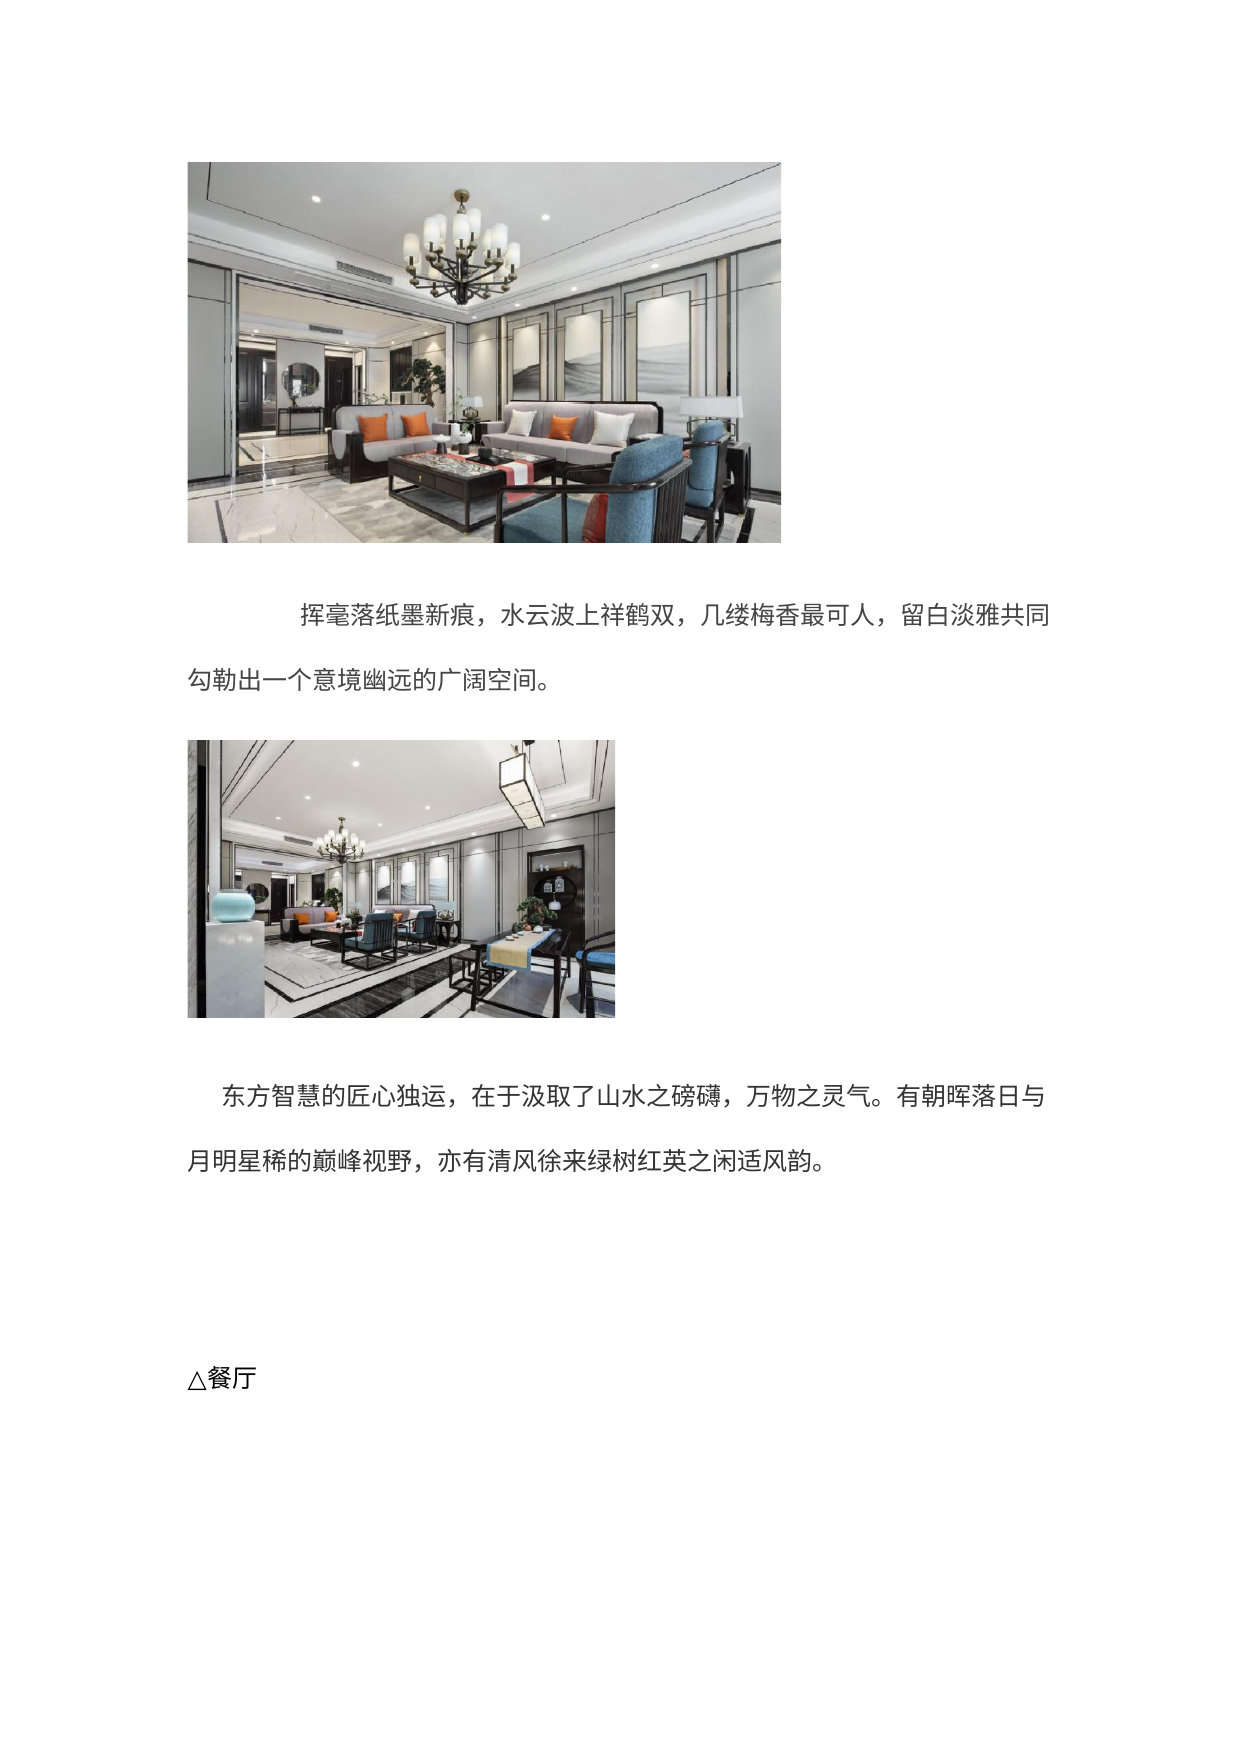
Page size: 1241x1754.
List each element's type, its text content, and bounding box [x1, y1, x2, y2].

picture [187, 162, 782, 543]
text △餐厅 [187, 1344, 1053, 1409]
picture [187, 740, 615, 1018]
text 东方智慧的匠心独运，在于汲取了山水之磅礴，万物之灵气。有朝晖落日与月明星稀的巅峰视野，亦有清风徐来绿树红英之闲适风韵。 [187, 1062, 1053, 1192]
text 挥毫落纸墨新痕，水云波上祥鹤双，几缕梅香最可人，留白淡雅共同勾勒出一个意境幽远的广阔空间。 [187, 581, 1053, 711]
